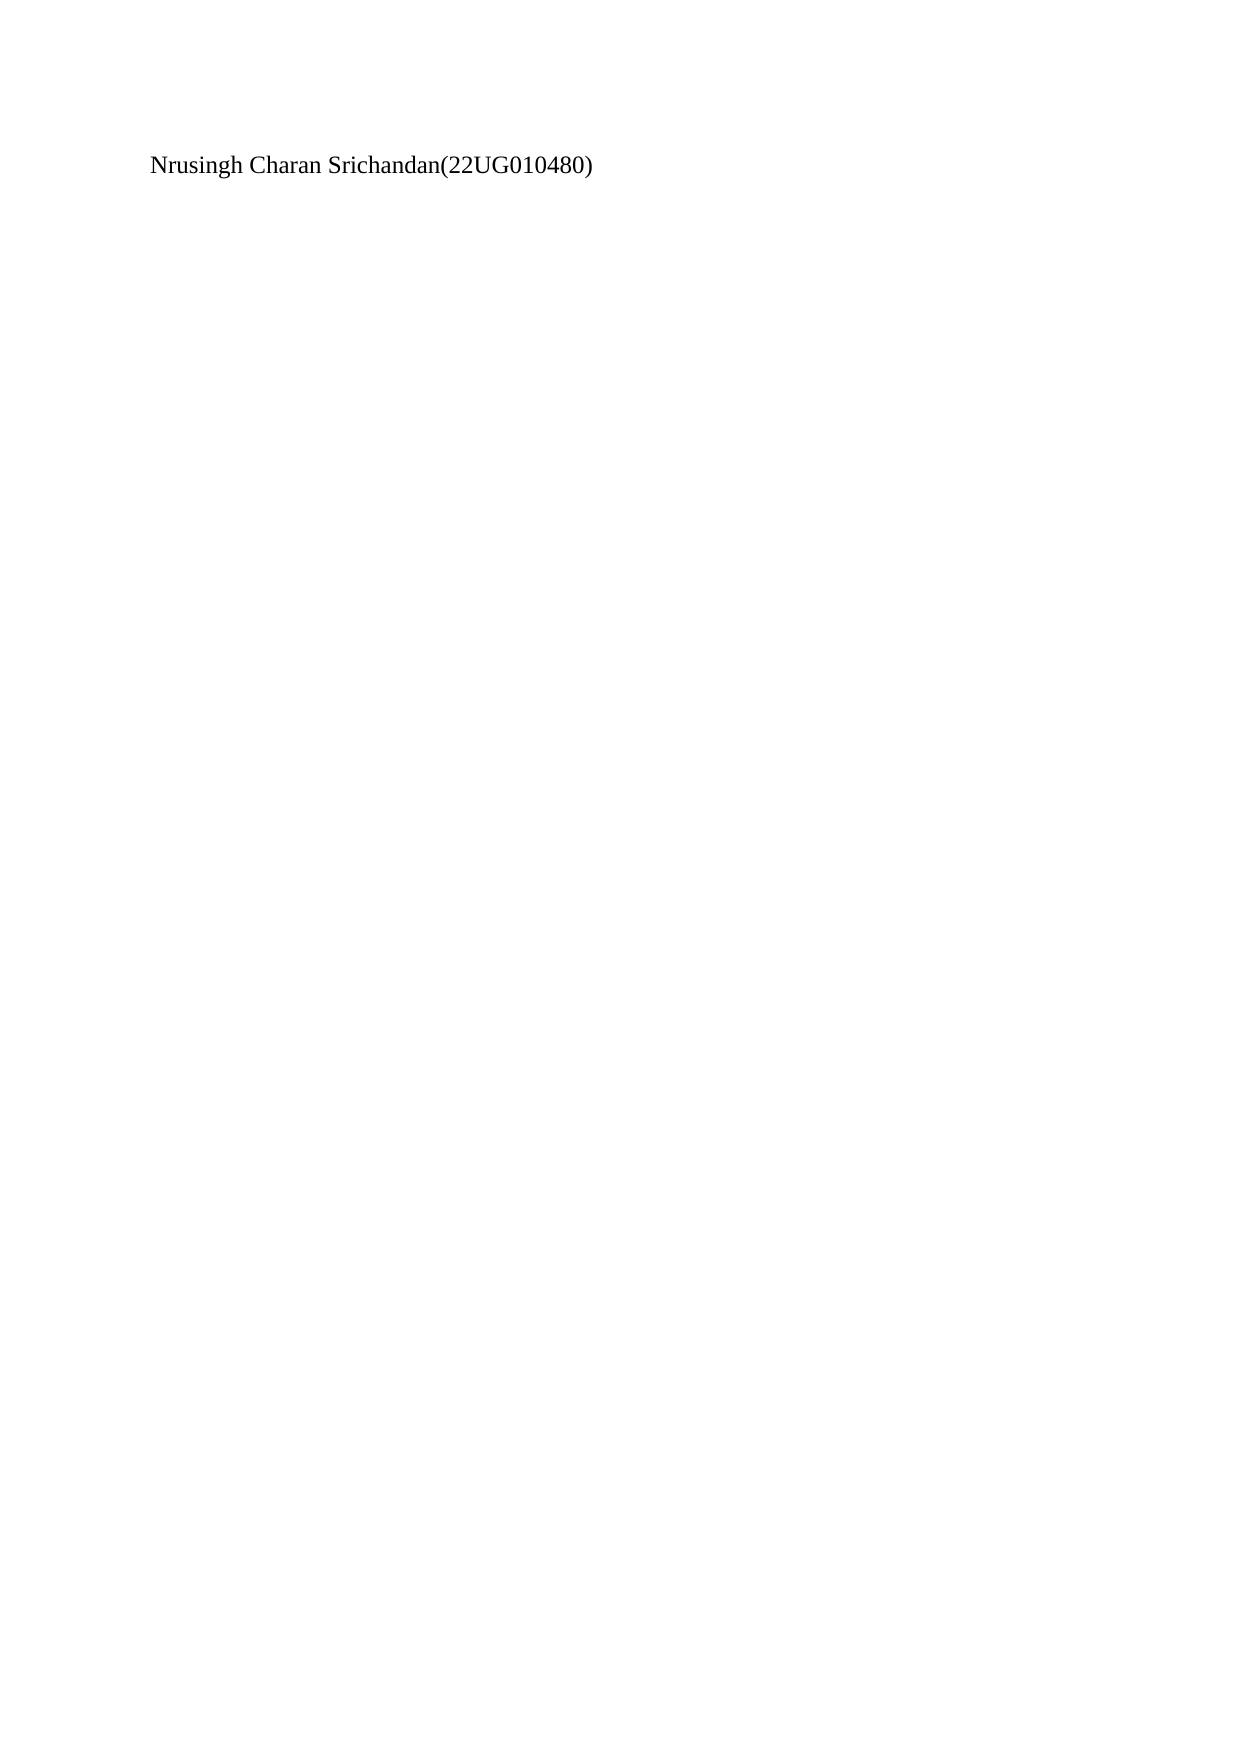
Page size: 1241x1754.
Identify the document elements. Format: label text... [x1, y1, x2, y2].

text Nrusingh Charan Srichandan(22UG010480) [150, 150, 1090, 179]
